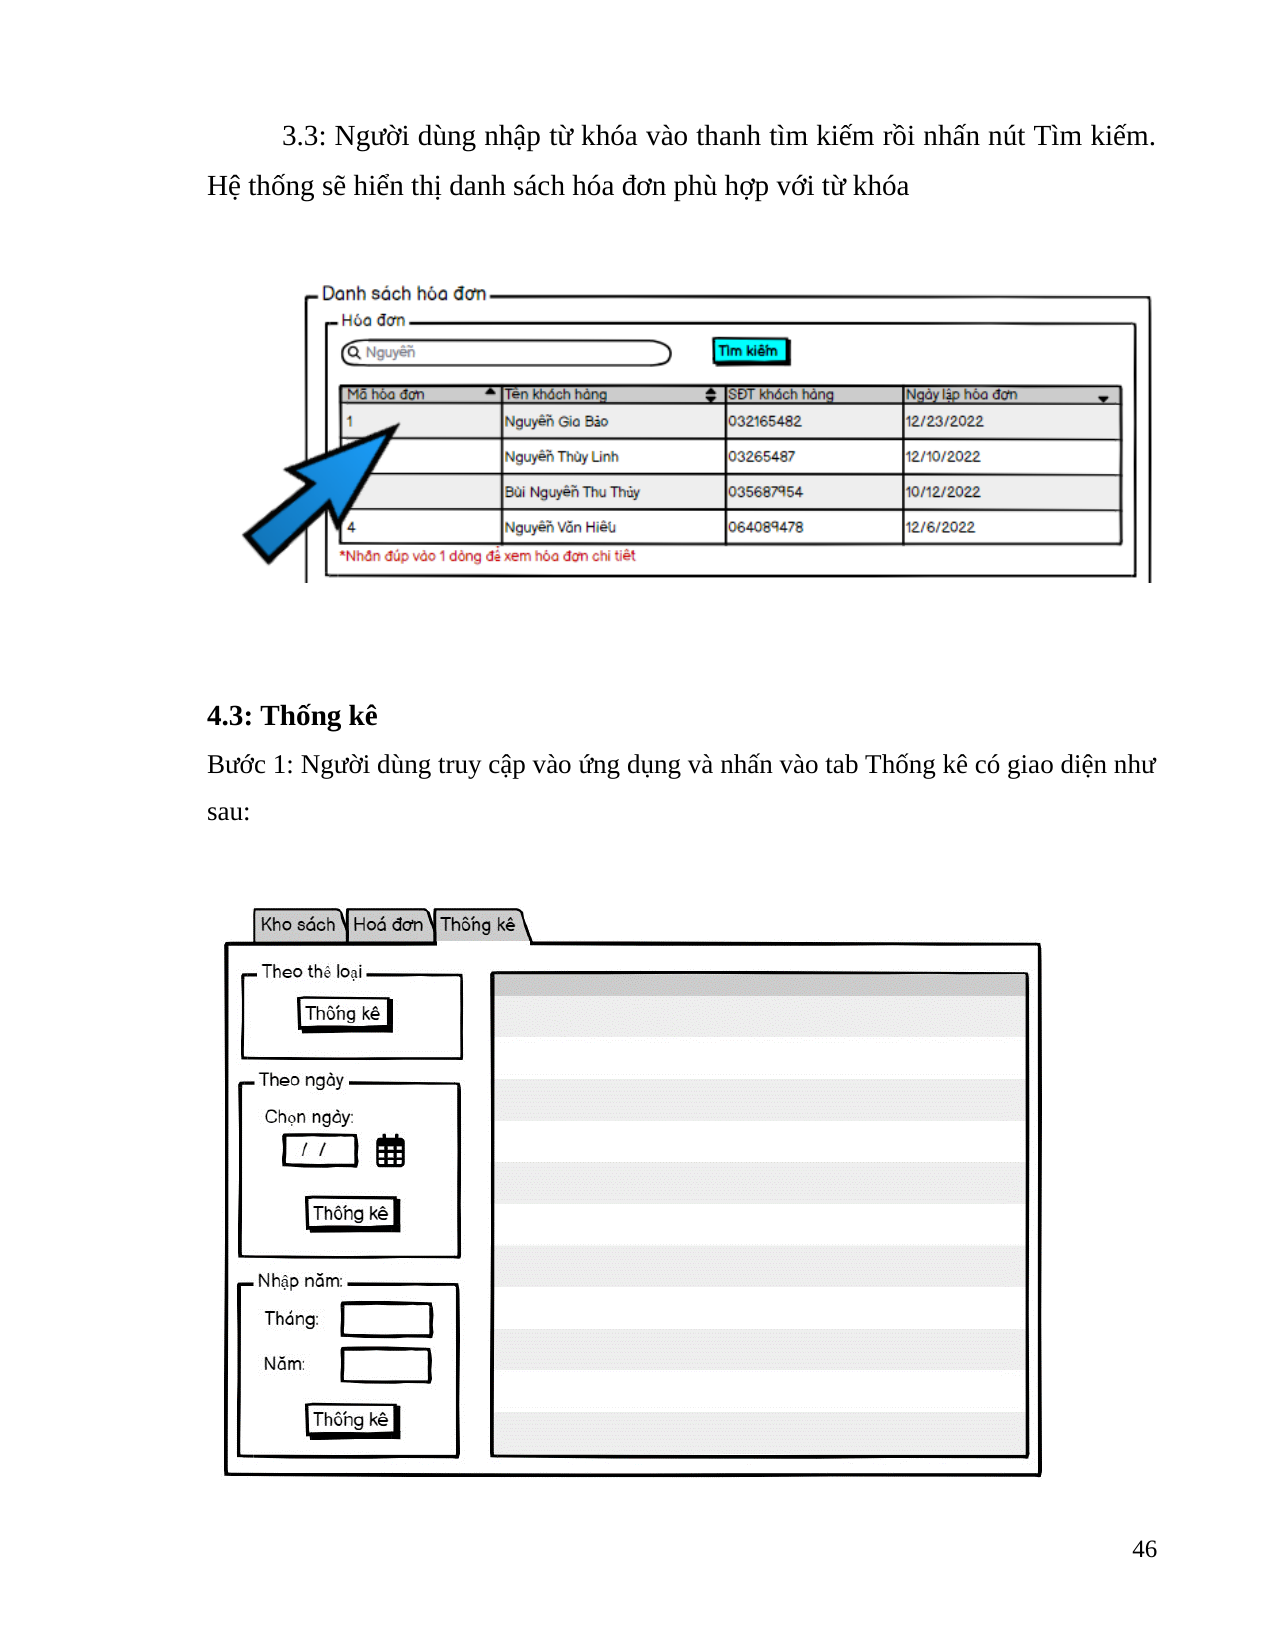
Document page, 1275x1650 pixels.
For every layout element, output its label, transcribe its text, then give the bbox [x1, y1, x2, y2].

picture [206, 261, 1157, 583]
text Bước 1: Người dùng truy cập vào ứng dụng và nhấn vào tab Thống kê có giao diện như sau: [207, 748, 1157, 826]
picture [206, 887, 1062, 1492]
text 3.3: Người dùng nhập từ khóa vào thanh tìm kiếm rồi nhấn nút Tìm kiếm. Hệ thống sẽ hiển thị danh sách hóa đơn phù hợp với từ khóa [207, 118, 1157, 202]
text 4.3: Thống kê [207, 698, 1157, 731]
